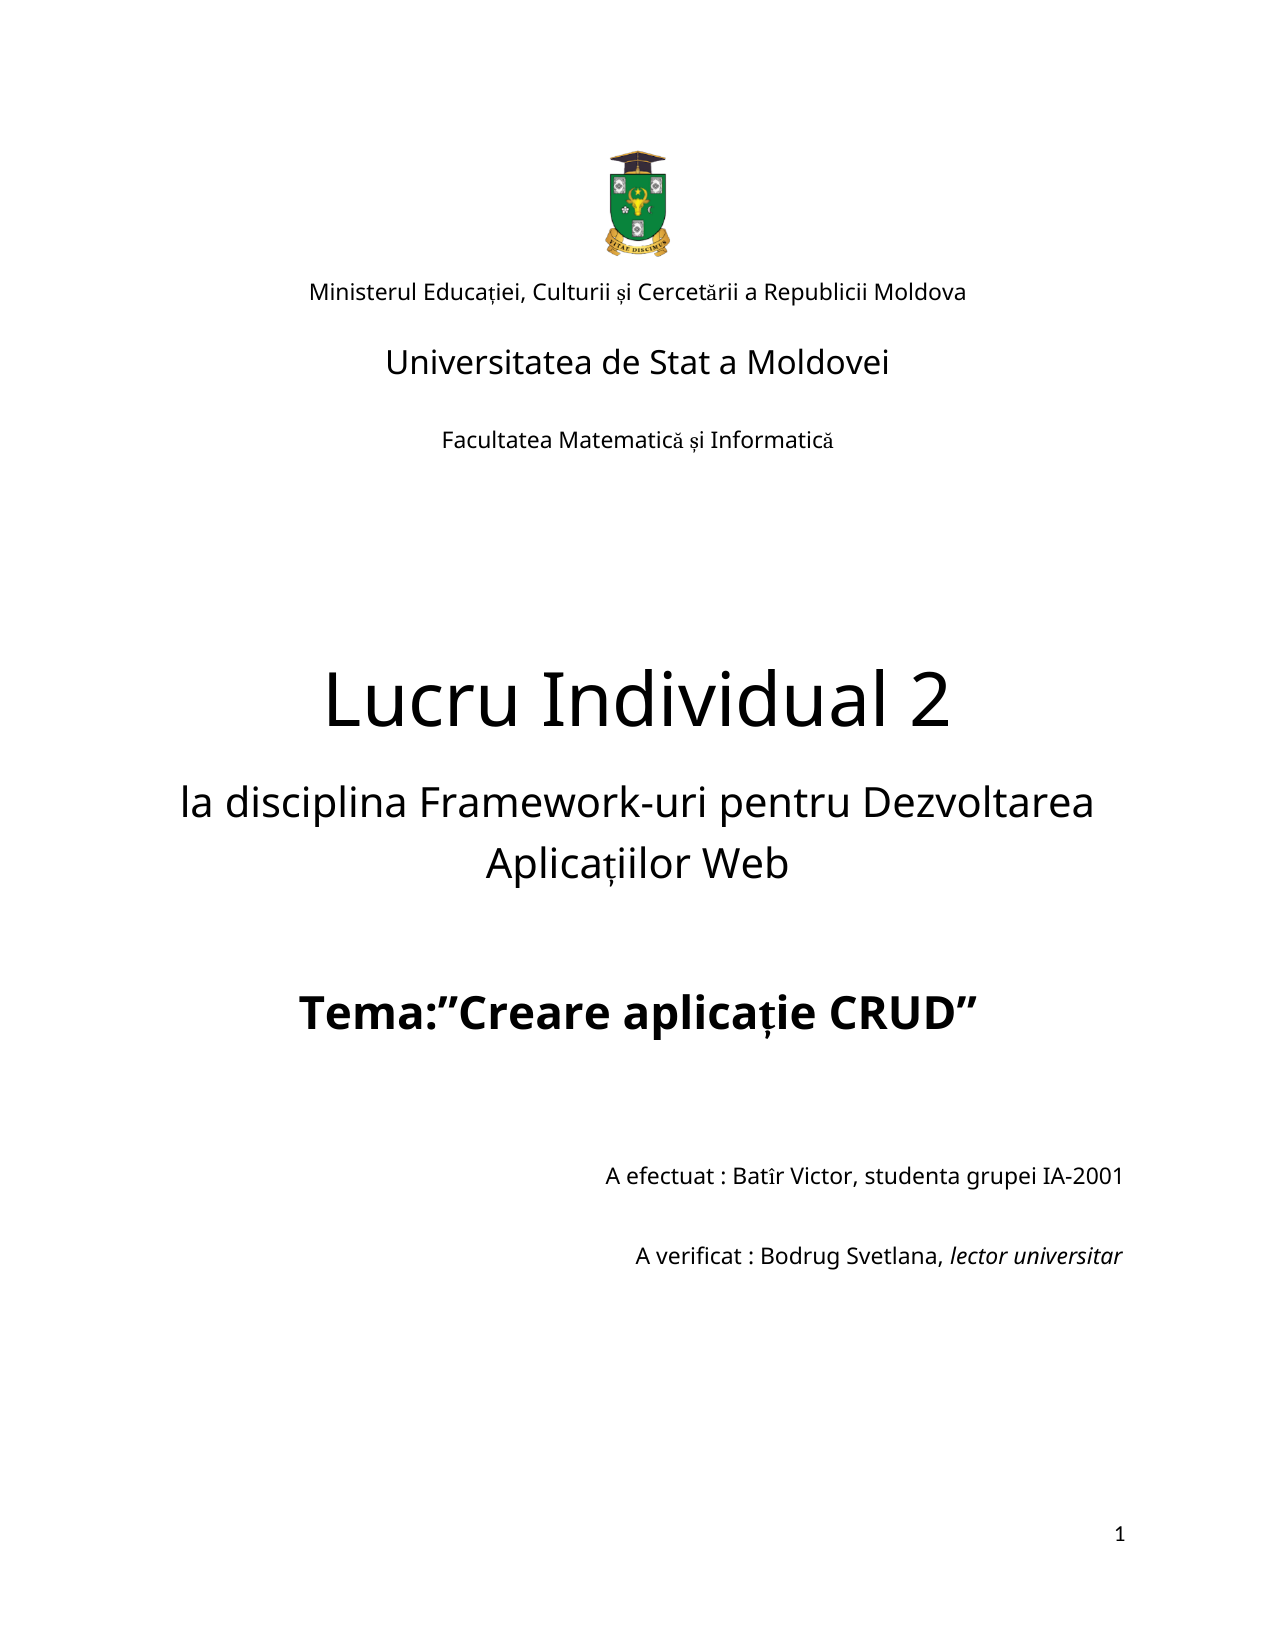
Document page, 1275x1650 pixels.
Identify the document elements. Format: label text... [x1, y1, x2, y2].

text A efectuat : Batîr Victor, studenta grupei IA-2001 [150, 1160, 1125, 1221]
text Tema:”Creare aplicație CRUD” [150, 980, 1125, 1043]
text la disciplina Framework-uri pentru Dezvoltarea Aplicațiilor Web [150, 773, 1125, 891]
picture [603, 150, 672, 257]
text Ministerul Educației, Culturii și Cercetării a Republicii Moldova [150, 276, 1125, 307]
text Lucru Individual 2 [150, 646, 1125, 748]
text Universitatea de Stat a Moldovei [150, 339, 1125, 384]
text A verificat : Bodrug Svetlana, lector universitar [150, 1240, 1125, 1271]
text Facultatea Matematică și Informatică [150, 424, 1125, 455]
